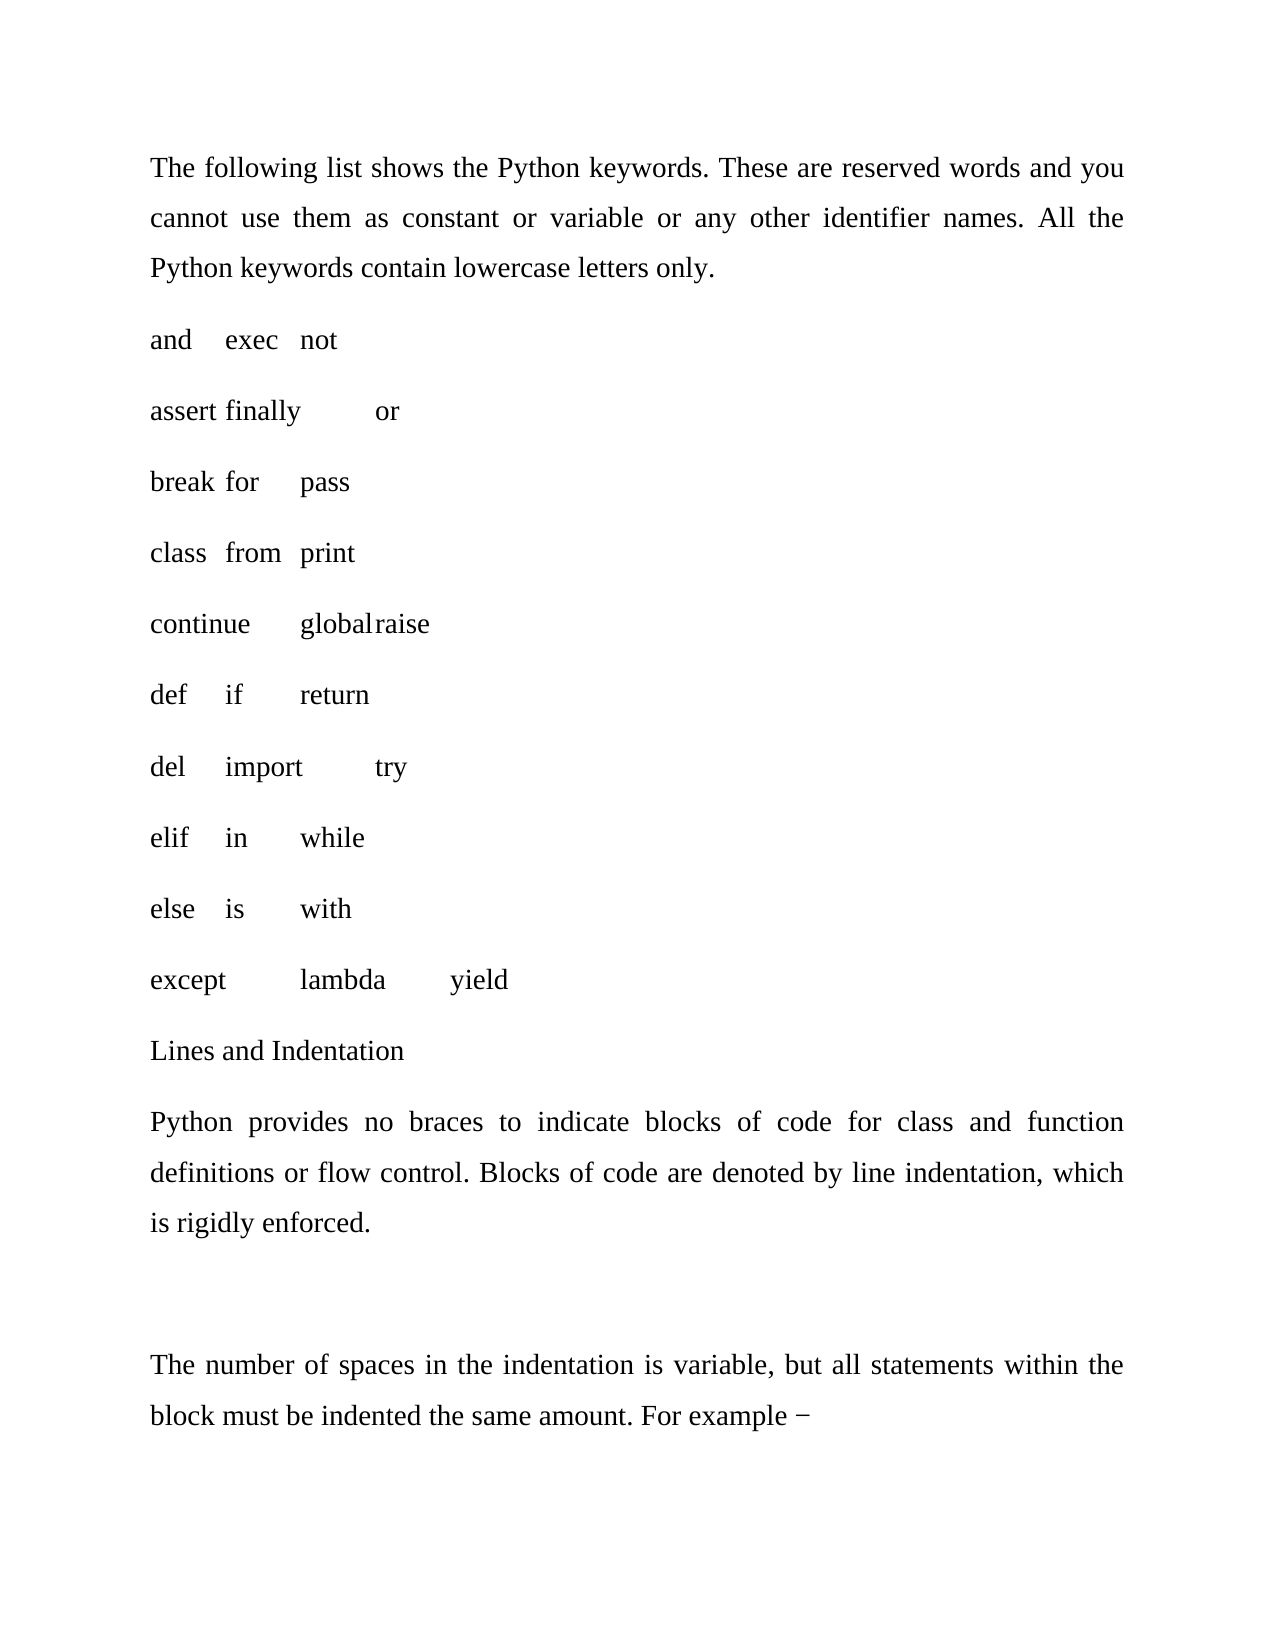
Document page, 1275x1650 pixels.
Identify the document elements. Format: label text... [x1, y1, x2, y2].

text and exec not [150, 322, 1125, 355]
text Lines and Indentation [150, 1033, 1125, 1067]
text assert finally or [150, 393, 1125, 426]
text continue global raise [150, 606, 1125, 640]
text class from print [150, 535, 1125, 569]
text del import try [150, 749, 1125, 782]
text break for pass [150, 464, 1125, 498]
text else is with [150, 891, 1125, 924]
text elif in while [150, 820, 1125, 853]
text def if return [150, 677, 1125, 711]
text The following list shows the Python keywords. These are reserved words and you cannot use them as constant or variable or any other identifier names. All the Python keywords contain lowercase letters only. [150, 150, 1125, 284]
text Python provides no braces to indicate blocks of code for class and function definitions or flow control. Blocks of code are denoted by line indentation, which is rigidly enforced. [150, 1104, 1125, 1238]
text except lambda yield [150, 962, 1125, 996]
text The number of spaces in the indentation is variable, but all statements within the block must be indented the same amount. For example − [150, 1347, 1125, 1431]
